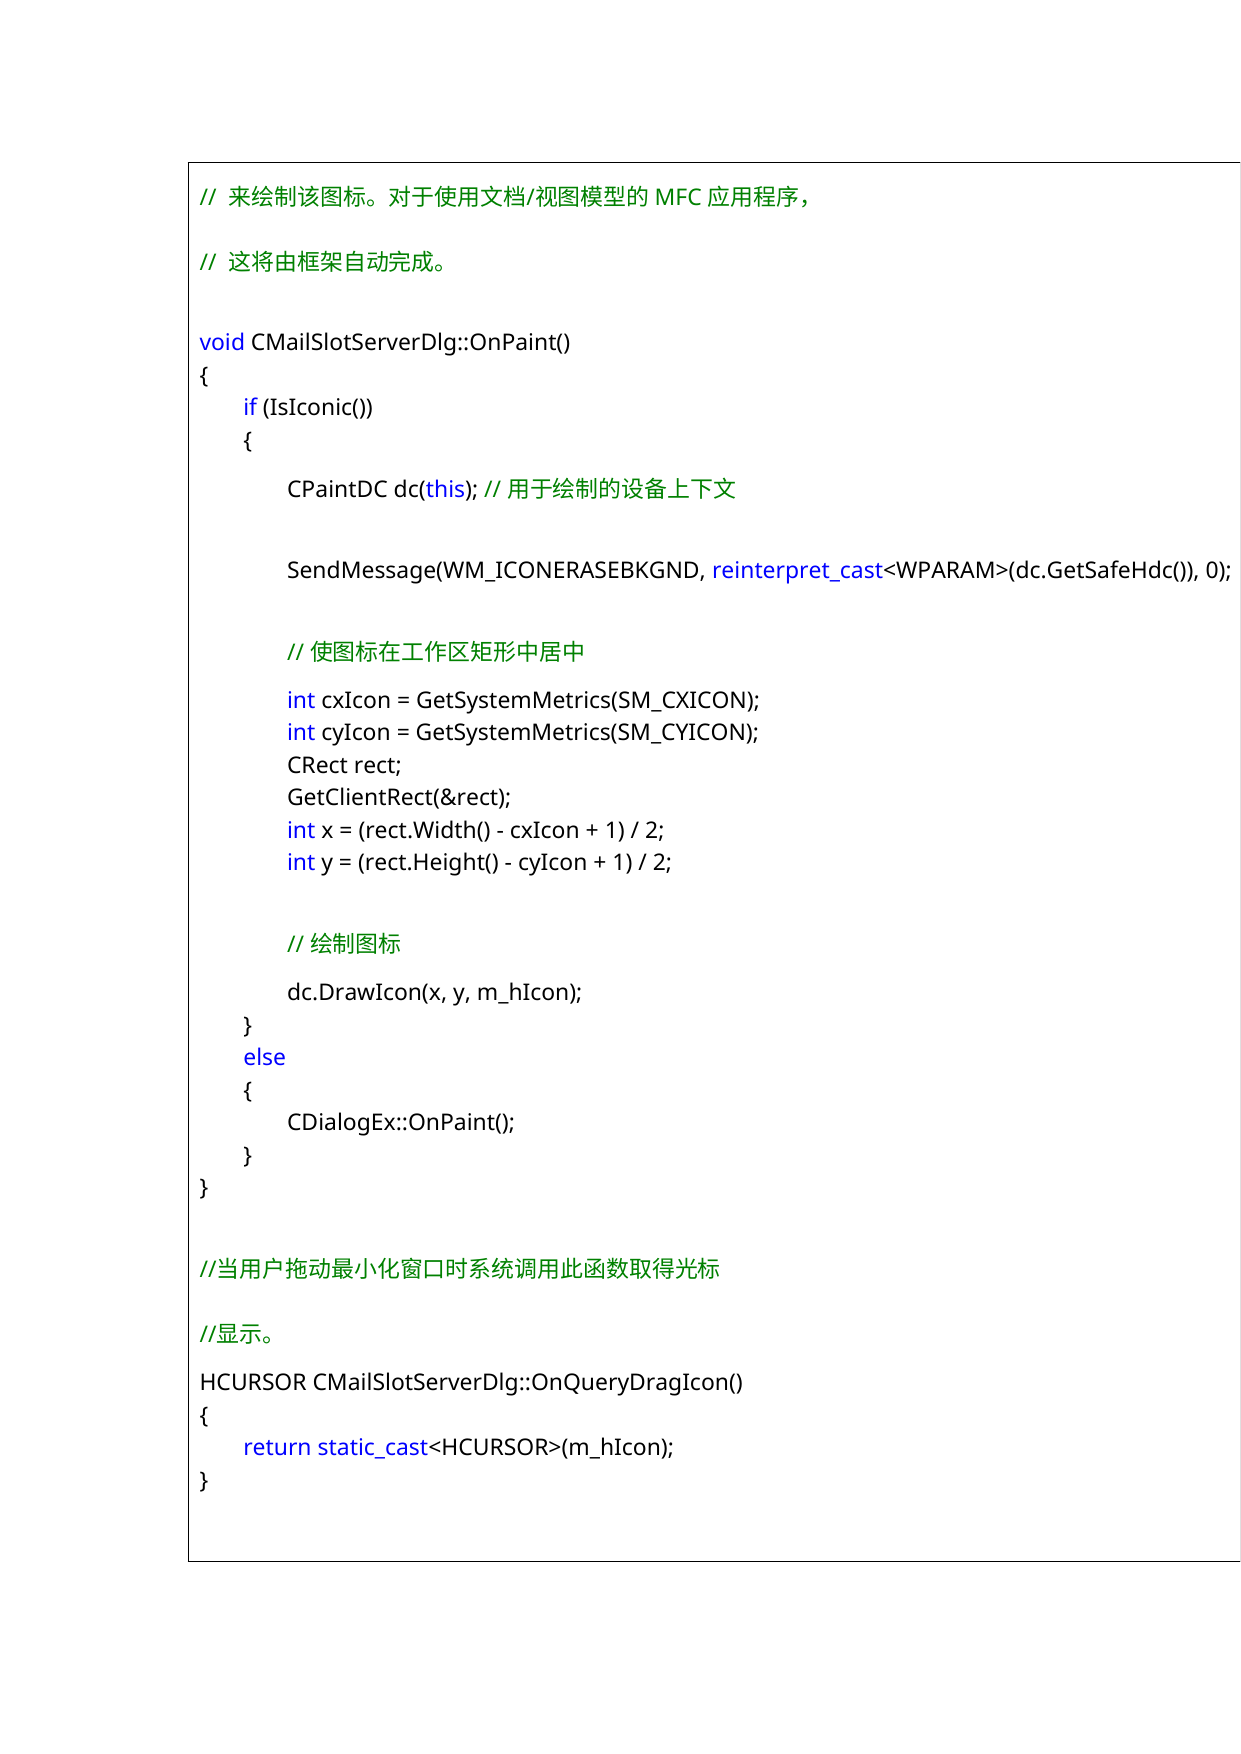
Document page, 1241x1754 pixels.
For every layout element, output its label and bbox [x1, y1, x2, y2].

table_header [189, 163, 1240, 1561]
